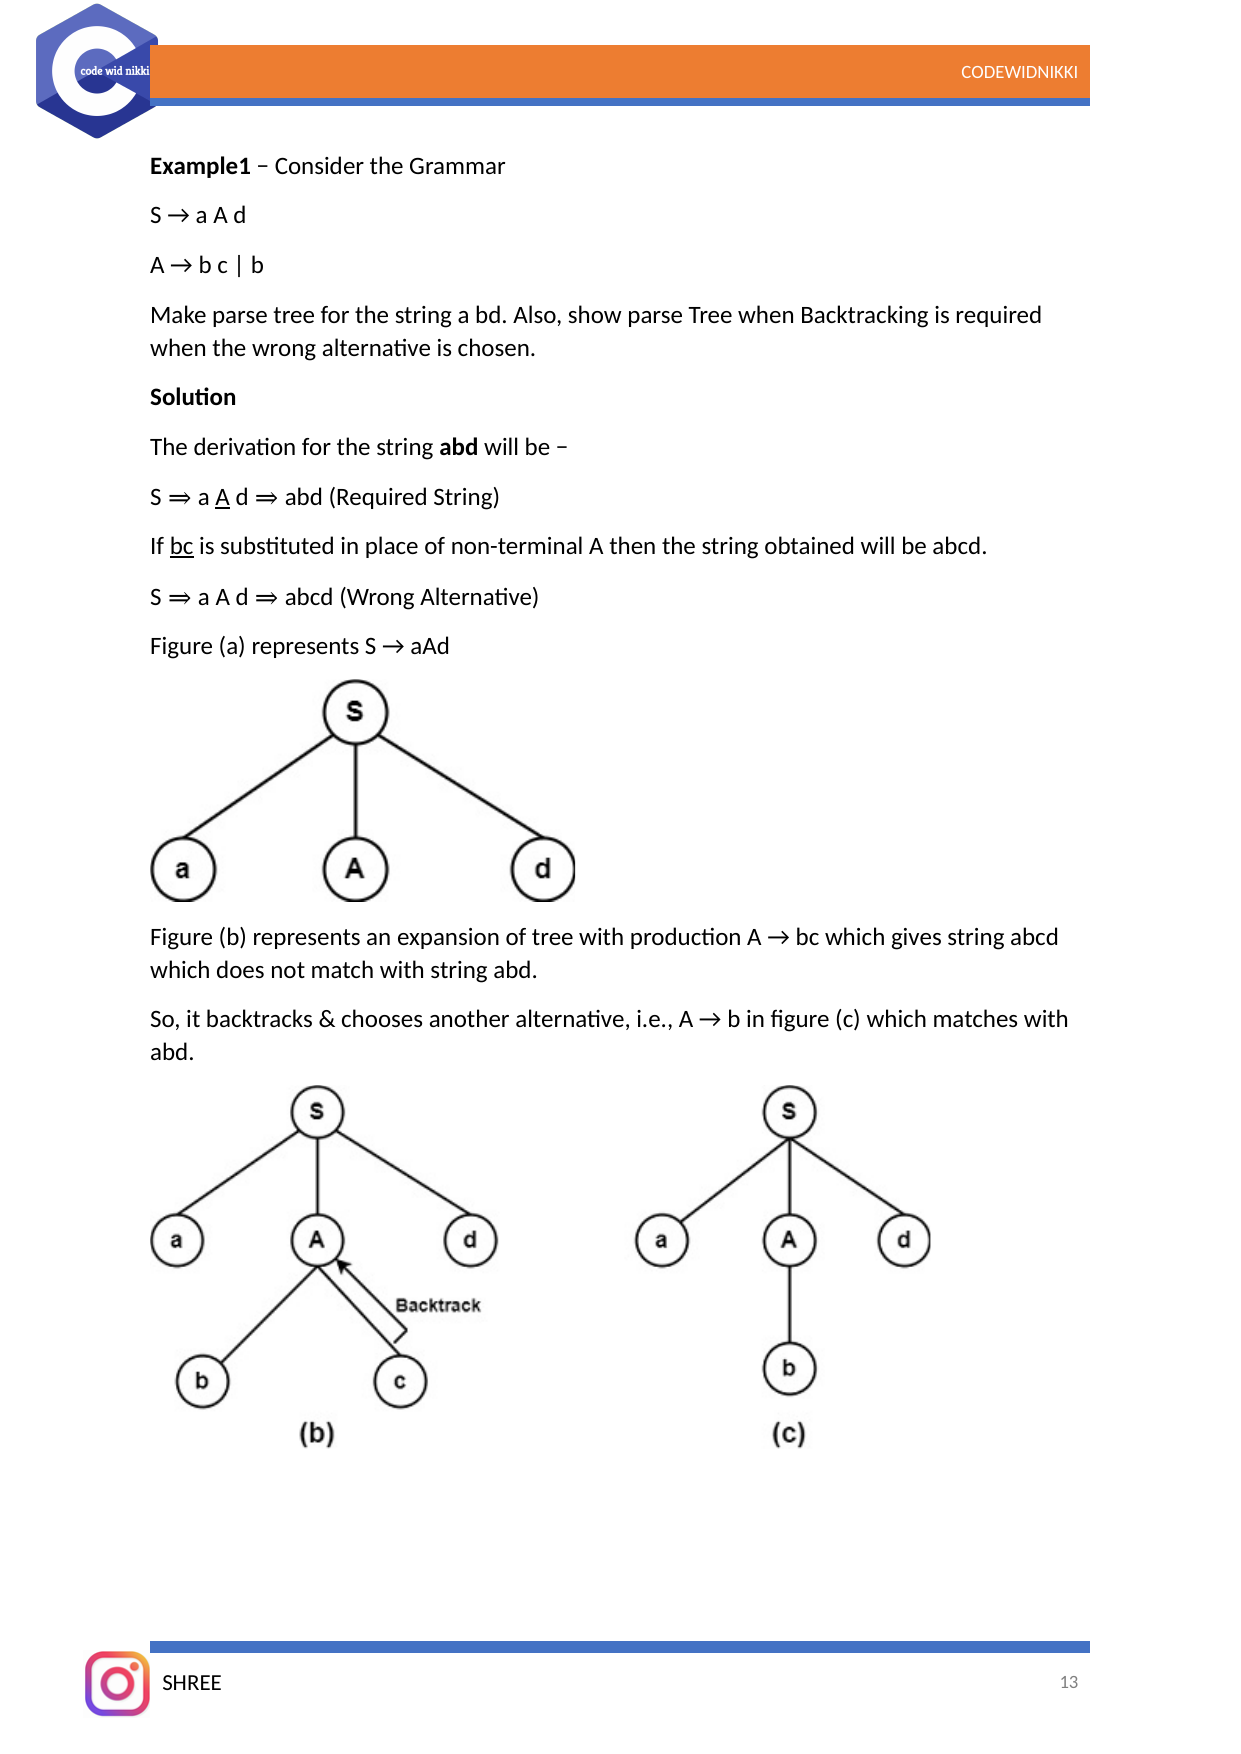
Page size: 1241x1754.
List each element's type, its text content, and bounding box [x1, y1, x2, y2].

text Make parse tree for the string a bd. Also, show parse Tree when Backtracking is required when the wrong alternative is chosen. [150, 299, 1090, 362]
text Figure (b) represents an expansion of tree with production A → bc which gives string abcd which does not match with string abd. [150, 921, 1090, 984]
text A → b c | b [150, 249, 1090, 280]
text Example1 − Consider the Grammar [150, 150, 1090, 181]
picture [150, 1085, 931, 1449]
text If bc is substituted in place of non-terminal A then the string obtained will be abcd. [150, 531, 1090, 561]
picture [150, 679, 575, 902]
text So, it backtracks & chooses another alternative, i.e., A → b in figure (c) which matches with abd. [150, 1003, 1090, 1067]
text Figure (a) represents S → aAd [150, 630, 1090, 661]
picture [83, 1650, 150, 1718]
text S ⇒ a A d ⇒ abd (Required String) [150, 480, 1090, 511]
text Solution [150, 381, 1090, 412]
picture [20, 0, 173, 148]
text S ⇒ a A d ⇒ abcd (Wrong Alternative) [150, 580, 1090, 611]
text The derivation for the string abd will be − [150, 431, 1090, 461]
text S → a A d [150, 199, 1090, 230]
